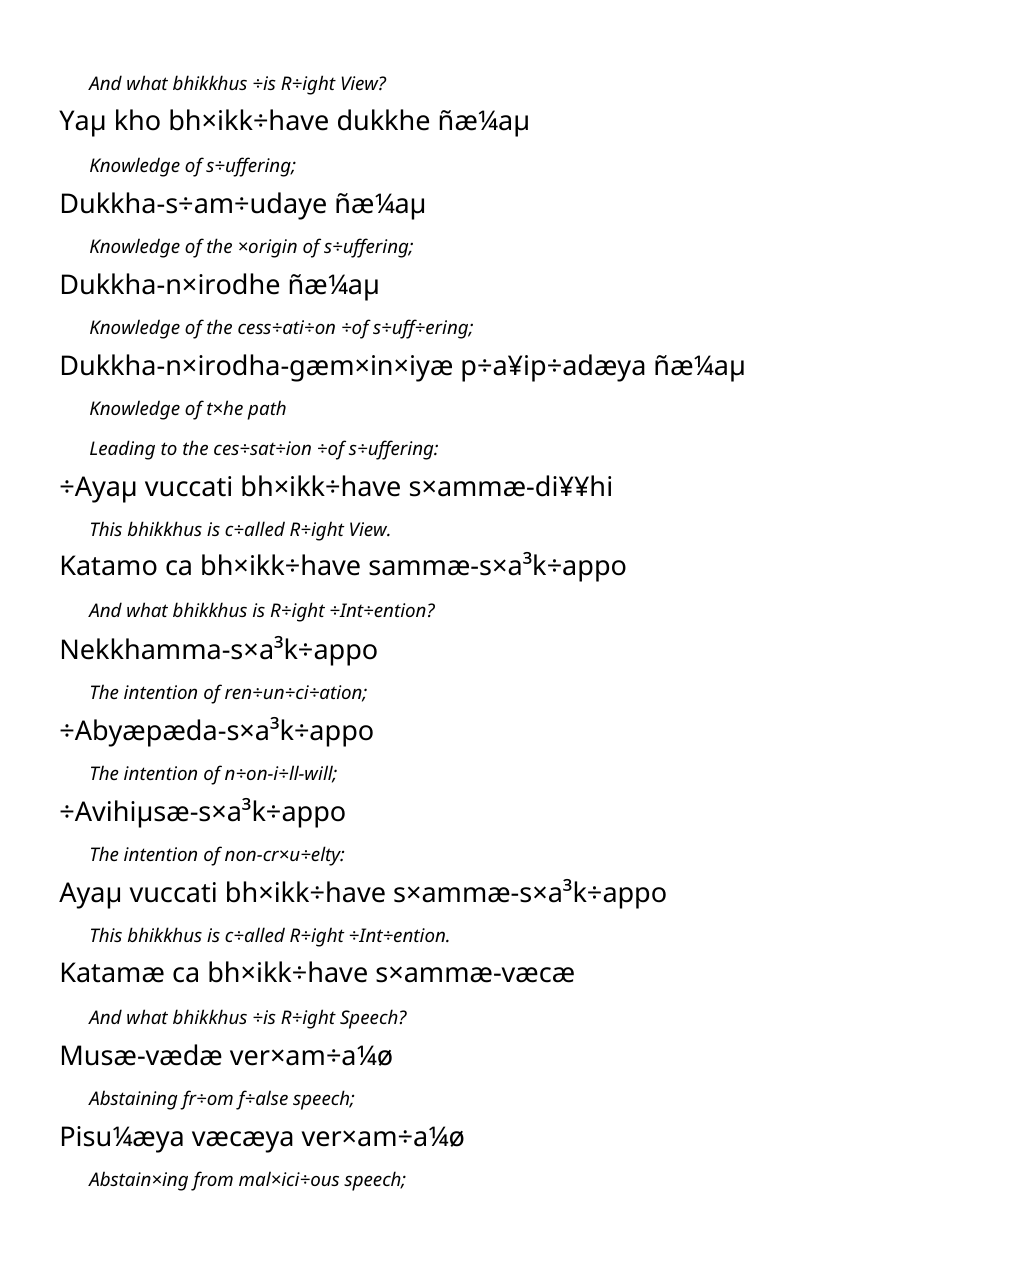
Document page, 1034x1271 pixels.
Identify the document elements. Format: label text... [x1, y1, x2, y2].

text Ayaµ vuccati bh×ikk÷have s×ammæ-s×a³k÷appo [59, 869, 974, 911]
text ÷Avihiµsæ-s×a³k÷appo [59, 788, 974, 830]
text Knowledge of the ×origin of s÷uffering; [89, 222, 974, 261]
text Knowledge of s÷uffering; [89, 140, 974, 180]
text Dukkha-n×irodha-gæm×in×iyæ p÷a¥ip÷adæya ñæ¼aµ [59, 342, 974, 384]
text Yaµ kho bh×ikk÷have dukkhe ñæ¼aµ [59, 99, 974, 140]
text Leading to the ces÷sat÷ion ÷of s÷uffering: [89, 424, 974, 463]
text The intention of non-cr×u÷elty: [89, 830, 974, 869]
text Knowledge of the cess÷ati÷on ÷of s÷uff÷ering; [89, 303, 974, 342]
text This bhikkhus is c÷alled R÷ight View. [89, 505, 974, 544]
text Abstaining fr÷om f÷alse speech; [89, 1074, 974, 1113]
text ÷Abyæpæda-s×a³k÷appo [59, 707, 974, 749]
text Pisu¼æya væcæya ver×am÷a¼ø [59, 1113, 974, 1155]
text Musæ-vædæ ver×am÷a¼ø [59, 1032, 974, 1074]
text Dukkha-s÷am÷udaye ñæ¼aµ [59, 180, 974, 222]
text Dukkha-n×irodhe ñæ¼aµ [59, 261, 974, 303]
text Katamæ ca bh×ikk÷have s×ammæ-væcæ [59, 951, 974, 992]
text The intention of n÷on-i÷ll-will; [89, 749, 974, 788]
text ÷Ayaµ vuccati bh×ikk÷have s×ammæ-di¥¥hi [59, 463, 974, 505]
text Knowledge of t×he path [89, 384, 974, 424]
text The intention of ren÷un÷ci÷ation; [89, 667, 974, 707]
text Katamo ca bh×ikk÷have sammæ-s×a³k÷appo [59, 544, 974, 586]
text This bhikkhus is c÷alled R÷ight ÷Int÷ention. [89, 911, 974, 951]
text Nekkhamma-s×a³k÷appo [59, 626, 974, 667]
text Abstain×ing from mal×ici÷ous speech; [89, 1155, 974, 1194]
text And what bhikkhus is R÷ight ÷Int÷ention? [89, 586, 974, 626]
text And what bhikkhus ÷is R÷ight View? [89, 59, 974, 99]
text And what bhikkhus ÷is R÷ight Speech? [89, 992, 974, 1032]
